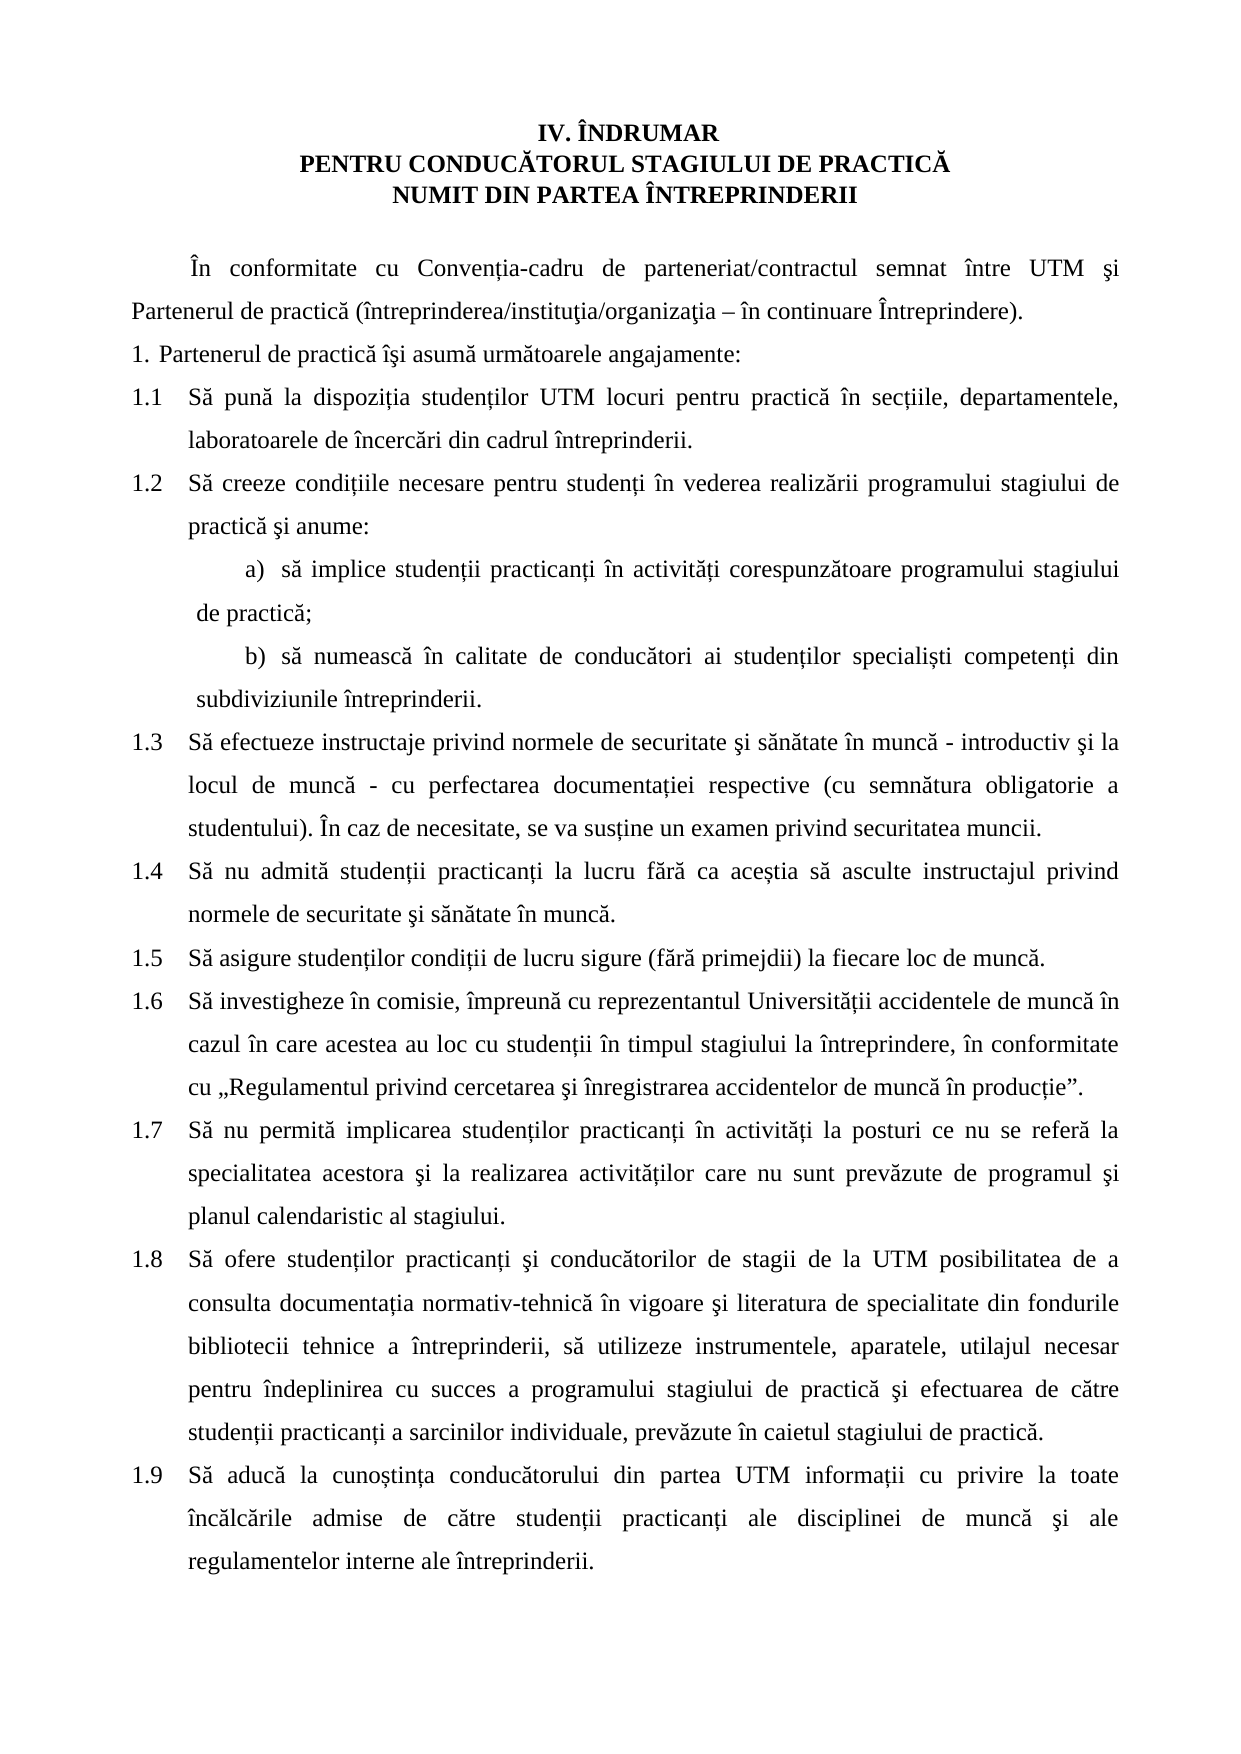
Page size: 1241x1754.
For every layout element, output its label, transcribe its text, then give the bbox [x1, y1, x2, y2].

text PENTRU CONDUCĂTORUL STAGIULUI DE PRACTICĂ [131, 149, 1119, 178]
list Să efectueze instructaje privind normele de securitate şi sănătate în muncă - introductiv şi la locul de muncă - cu perfectarea documentației respective (cu semnătura obligatorie a studentului). În caz de necesitate, se va susține un examen privind securitatea muncii. [131, 727, 1120, 842]
list să numească în calitate de conducători ai studenților specialiști competenți din subdiviziunile întreprinderii. [196, 641, 1120, 713]
text În conformitate cu Convenția-cadru de parteneriat/contractul semnat între UTM şi Partenerul de practică (întreprinderea/instituţia/organizaţia – în continuare Întreprindere). [131, 253, 1120, 324]
list Să investigheze în comisie, împreună cu reprezentantul Universității accidentele de muncă în cazul în care acestea au loc cu studenții în timpul stagiului la întreprindere, în conformitate cu „Regulamentul privind cercetarea şi înregistrarea accidentelor de muncă în producție”. [131, 986, 1120, 1101]
list Să pună la dispoziția studenților UTM locuri pentru practică în secțiile, departamentele, laboratoarele de încercări din cadrul întreprinderii. [131, 382, 1120, 454]
text IV. ÎNDRUMAR [131, 118, 1125, 147]
list Să nu admită studenții practicanți la lucru fără ca aceștia să asculte instructajul privind normele de securitate şi sănătate în muncă. [131, 856, 1120, 928]
list Să nu permită implicarea studenților practicanți în activități la posturi ce nu se referă la specialitatea acestora şi la realizarea activităților care nu sunt prevăzute de programul şi planul calendaristic al stagiului. [131, 1115, 1120, 1230]
text NUMIT DIN PARTEA ÎNTREPRINDERII [131, 180, 1119, 209]
list să implice studenții practicanți în activități corespunzătoare programului stagiului de practică; [196, 554, 1120, 626]
list Partenerul de practică îşi asumă următoarele angajamente: [131, 339, 1119, 368]
list Să aducă la cunoștința conducătorului din partea UTM informații cu privire la toate încălcările admise de către studenții practicanți ale disciplinei de muncă şi ale regulamentelor interne ale întreprinderii. [131, 1460, 1120, 1575]
list Să asigure studenților condiții de lucru sigure (fără primejdii) la fiecare loc de muncă. [131, 943, 1120, 971]
list Să ofere studenților practicanți şi conducătorilor de stagii de la UTM posibilitatea de a consulta documentația normativ-tehnică în vigoare şi literatura de specialitate din fondurile bibliotecii tehnice a întreprinderii, să utilizeze instrumentele, aparatele, utilajul necesar pentru îndeplinirea cu succes a programului stagiului de practică şi efectuarea de către studenții practicanți a sarcinilor individuale, prevăzute în caietul stagiului de practică. [131, 1244, 1120, 1446]
list Să creeze condițiile necesare pentru studenți în vederea realizării programului stagiului de practică şi anume: [131, 468, 1120, 540]
